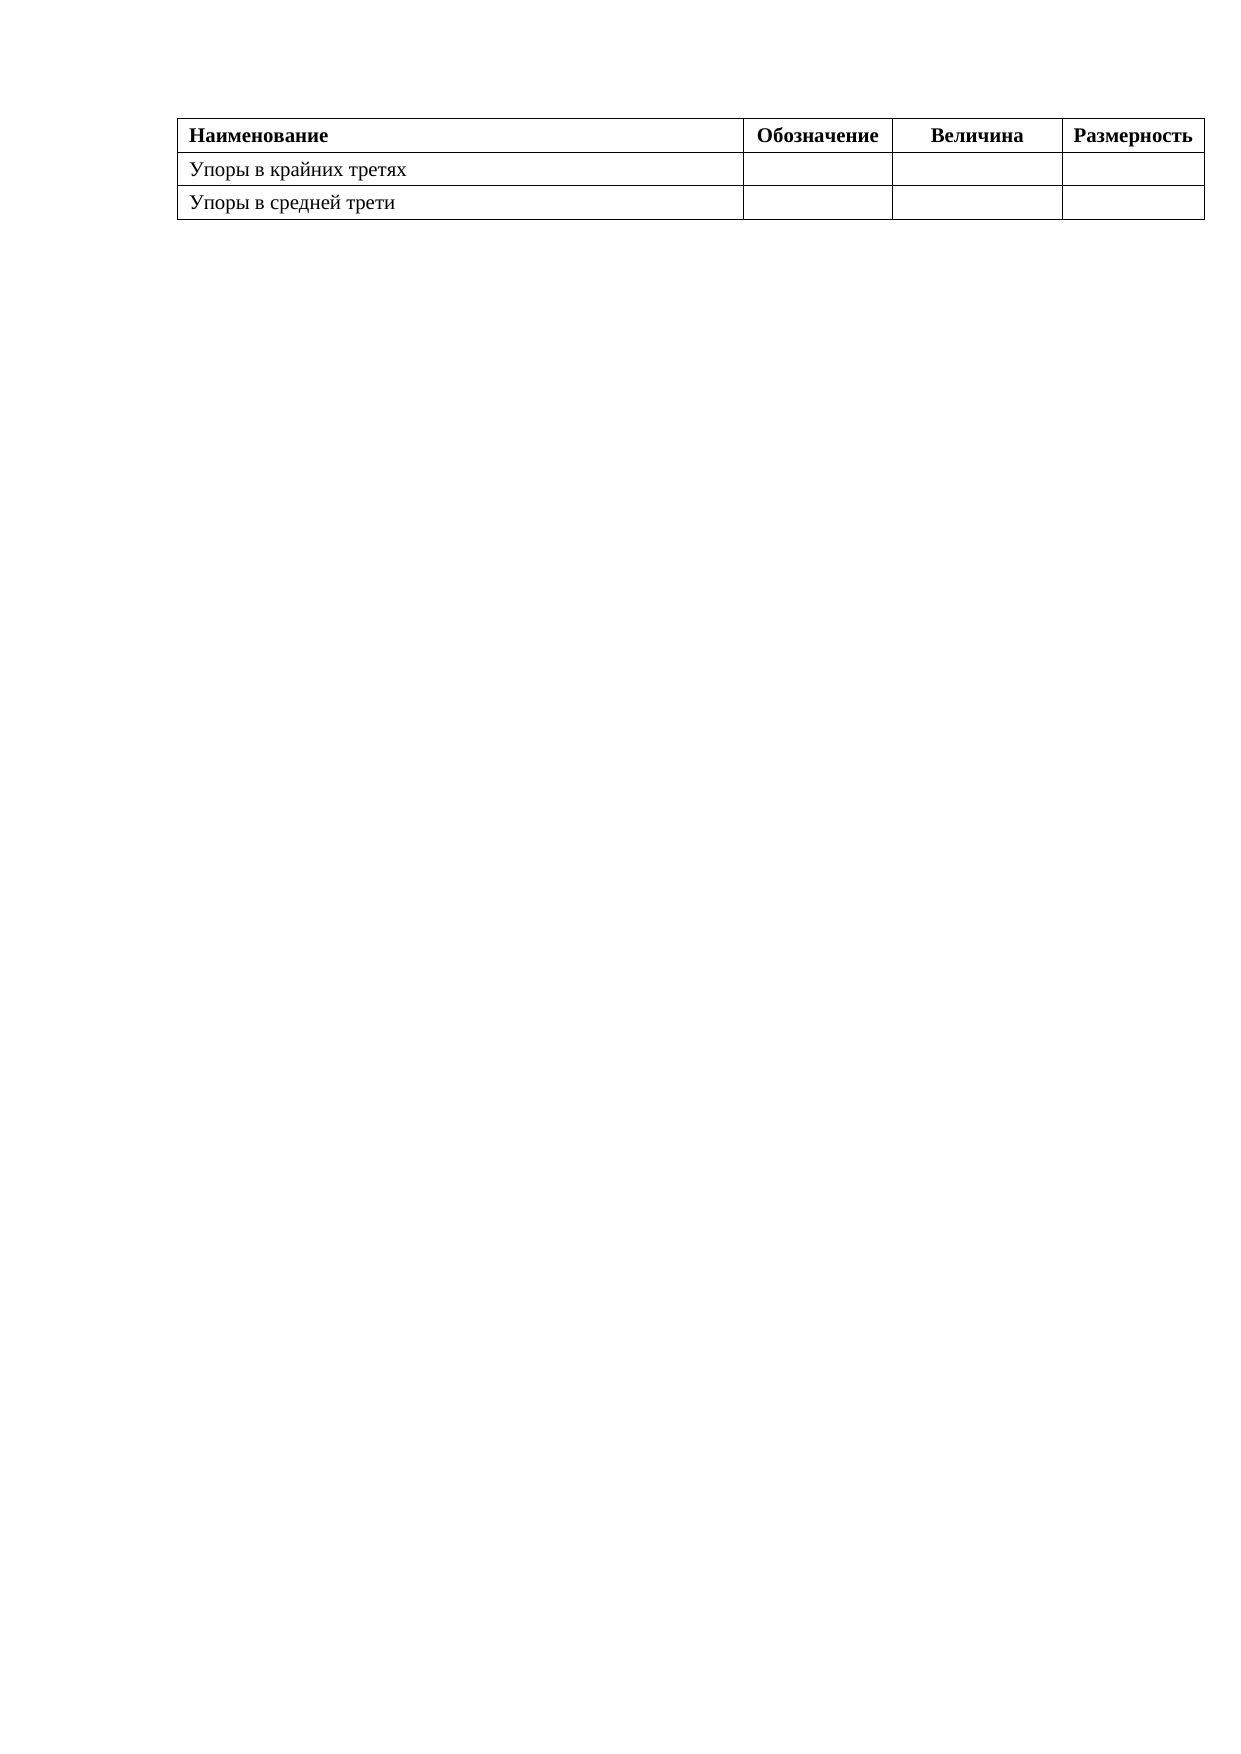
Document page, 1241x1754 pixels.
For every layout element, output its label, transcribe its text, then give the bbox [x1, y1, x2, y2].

table_cell [1063, 186, 1204, 218]
table_cell [893, 153, 1062, 185]
table_cell Упоры в средней трети [178, 186, 743, 218]
table_cell Упоры в крайних третях [178, 153, 743, 185]
table_cell [744, 186, 892, 218]
table_header Величина [893, 119, 1062, 152]
table_header Размерность [1063, 119, 1204, 152]
table_header Обозначение [744, 119, 892, 152]
table_cell [744, 153, 892, 185]
table_cell [1063, 153, 1204, 185]
table_cell [893, 186, 1062, 218]
table_header Наименование [178, 119, 743, 152]
